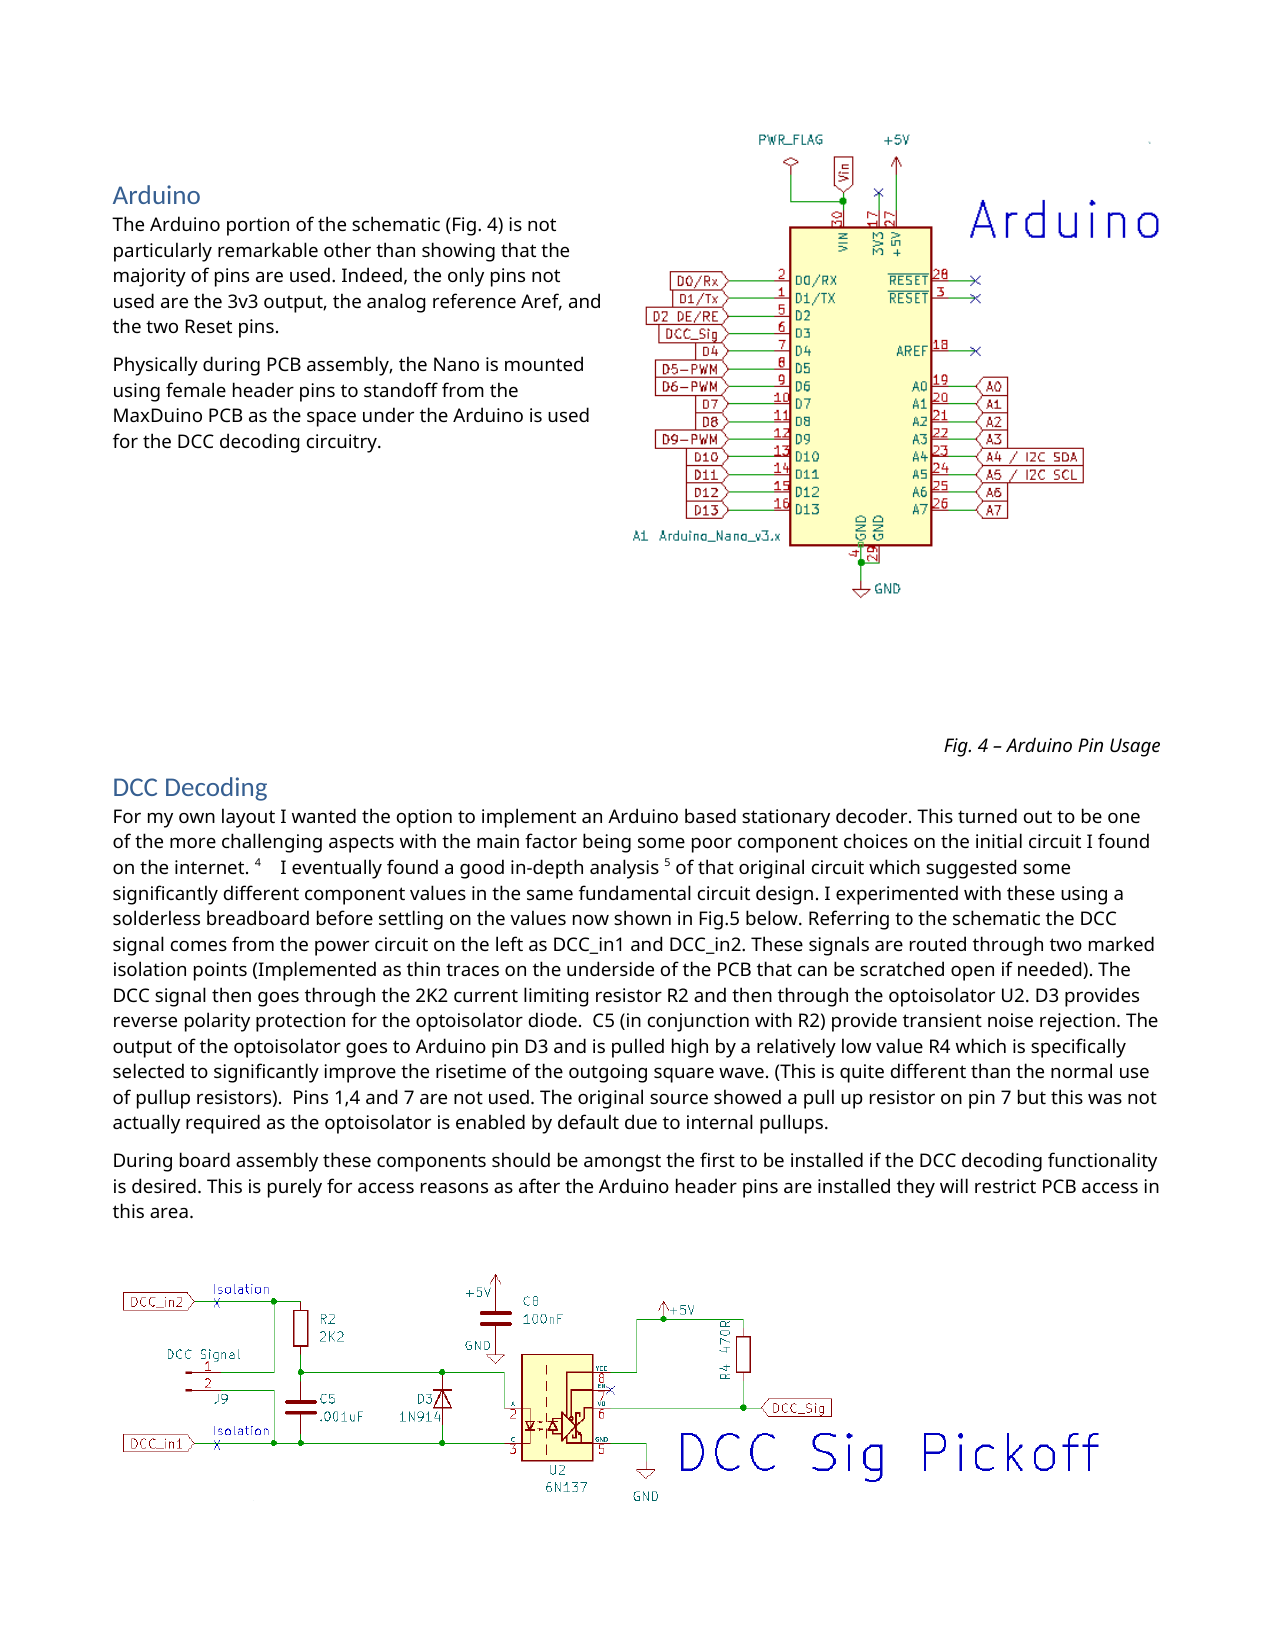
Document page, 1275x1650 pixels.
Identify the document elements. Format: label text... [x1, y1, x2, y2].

subtitle Arduino [112, 178, 624, 211]
text Fig. 4 – Arduino Pin Usage [112, 732, 1162, 758]
text Physically during PCB assembly, the Nano is mounted using female header pins to standoff from the MaxDuino PCB as the space under the Arduino is used for the DCC decoding circuitry. [112, 351, 624, 453]
text The Arduino portion of the schematic (Fig. 4) is not particularly remarkable other than showing that the majority of pins are used. Indeed, the only pins not used are the 3v3 output, the analog reference Aref, and the two Reset pins. [112, 211, 624, 339]
text During board assembly these components should be amongst the first to be installed if the DCC decoding functionality is desired. This is purely for access reasons as after the Arduino header pins are installed they will restrict PCB access in this area. [112, 1147, 1162, 1224]
picture [624, 114, 1181, 602]
text For my own layout I wanted the option to implement an Arduino based stationary decoder. This turned out to be one of the more challenging aspects with the main factor being some poor component choices on the initial circuit I found on the internet. I eventually found a good in-depth analysis of that original circuit which suggested some significantly different component values in the same fundamental circuit design. I experimented with these using a solderless breadboard before settling on the values now shown in Fig.5 below. Referring to the schematic the DCC signal comes from the power circuit on the left as DCC_in1 and DCC_in2. These signals are routed through two marked isolation points (Implemented as thin traces on the underside of the PCB that can be scratched open if needed). The DCC signal then goes through the 2K2 current limiting resistor R2 and then through the optoisolator U2. D3 provides reverse polarity protection for the optoisolator diode. C5 (in conjunction with R2) provide transient noise rejection. The output of the optoisolator goes to Arduino pin D3 and is pulled high by a relatively low value R4 which is specifically selected to significantly improve the risetime of the outgoing square wave. (This is quite different than the normal use of pullup resistors). Pins 1,4 and 7 are not used. The original source showed a pull up resistor on pin 7 but this was not actually required as the optoisolator is enabled by default due to internal pullups. [112, 803, 1162, 1135]
picture [112, 1274, 1102, 1512]
subtitle DCC Decoding [112, 770, 1162, 803]
